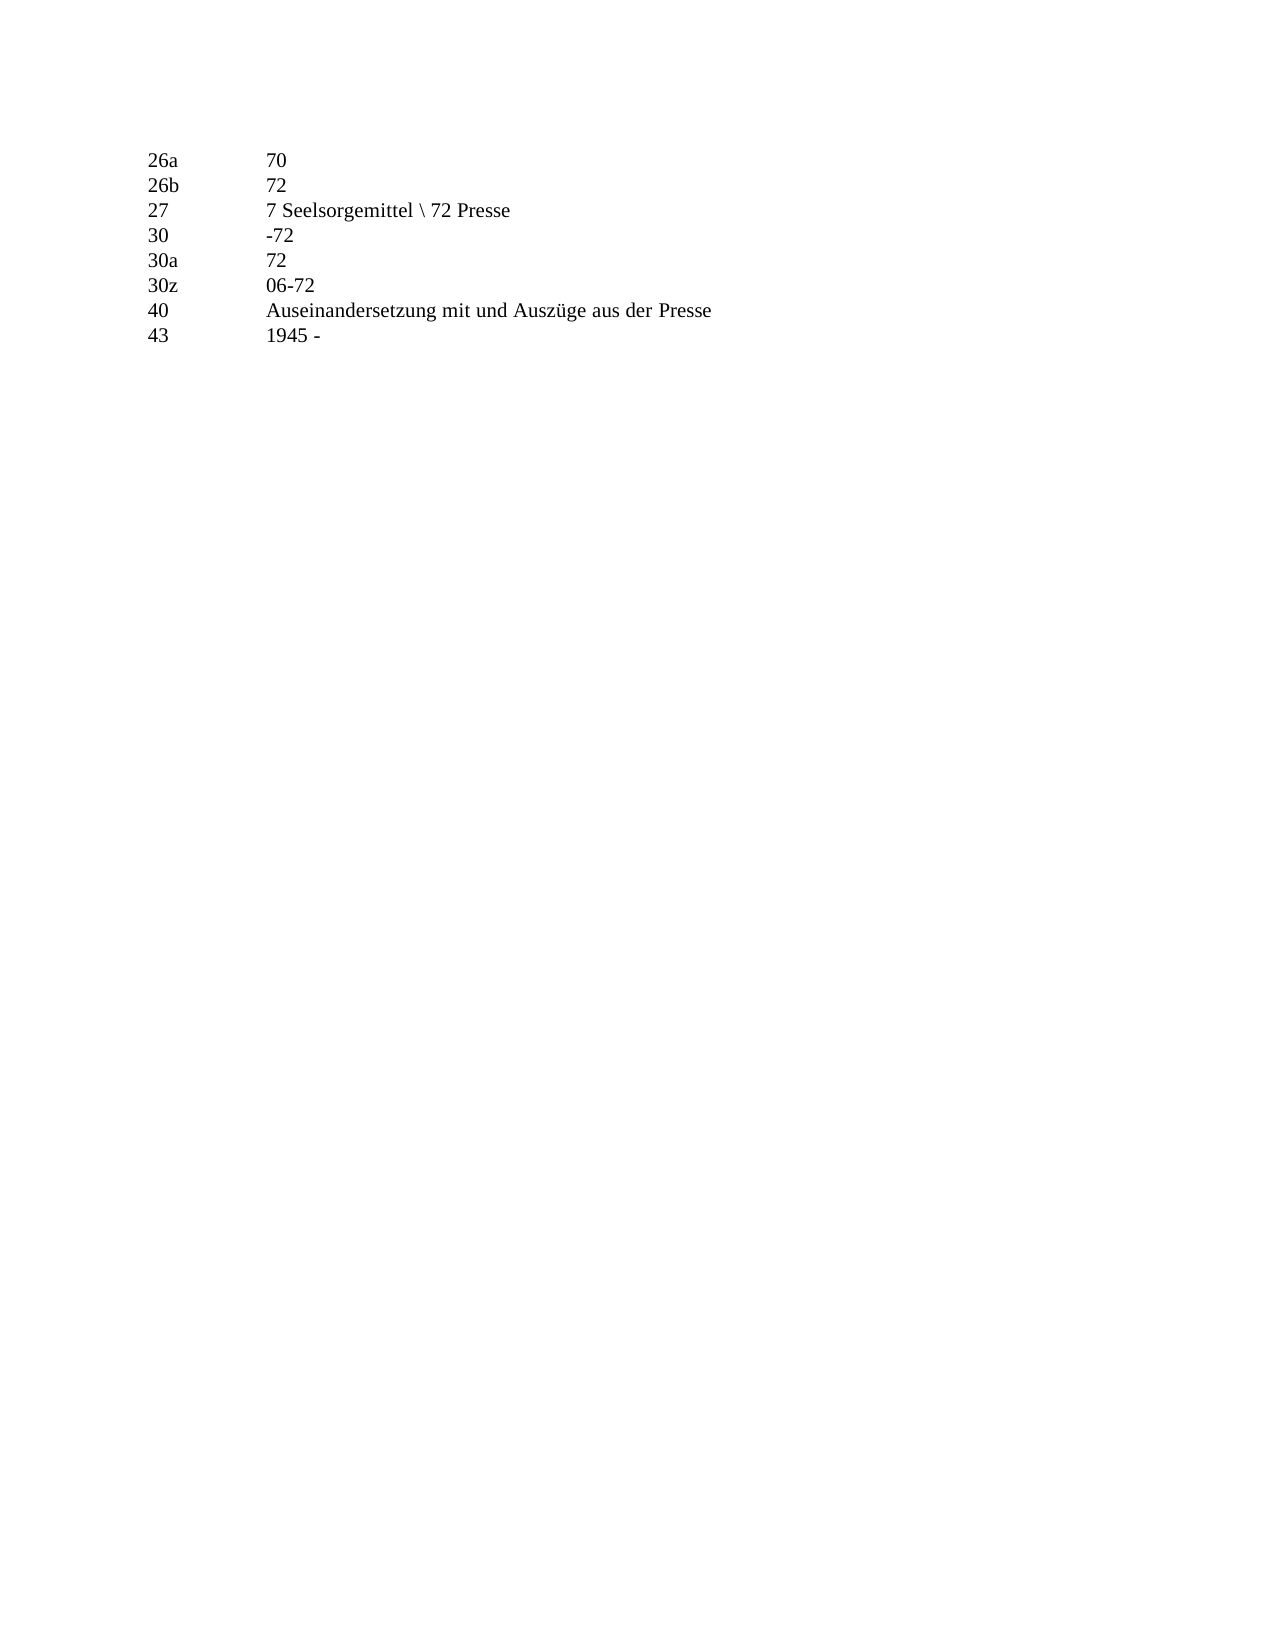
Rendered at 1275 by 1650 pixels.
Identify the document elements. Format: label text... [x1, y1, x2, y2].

text 30a 72 [148, 248, 1127, 273]
text 43 1945 - [148, 323, 1127, 348]
text 26b 72 [148, 173, 1127, 198]
text 30z 06-72 [148, 273, 1127, 298]
text 30 -72 [148, 223, 1127, 248]
text 27 7 Seelsorgemittel \ 72 Presse [148, 198, 1127, 223]
text 40 Auseinandersetzung mit und Auszüge aus der s[Presse]s [148, 298, 1127, 323]
text 26a 70 [148, 148, 1127, 173]
